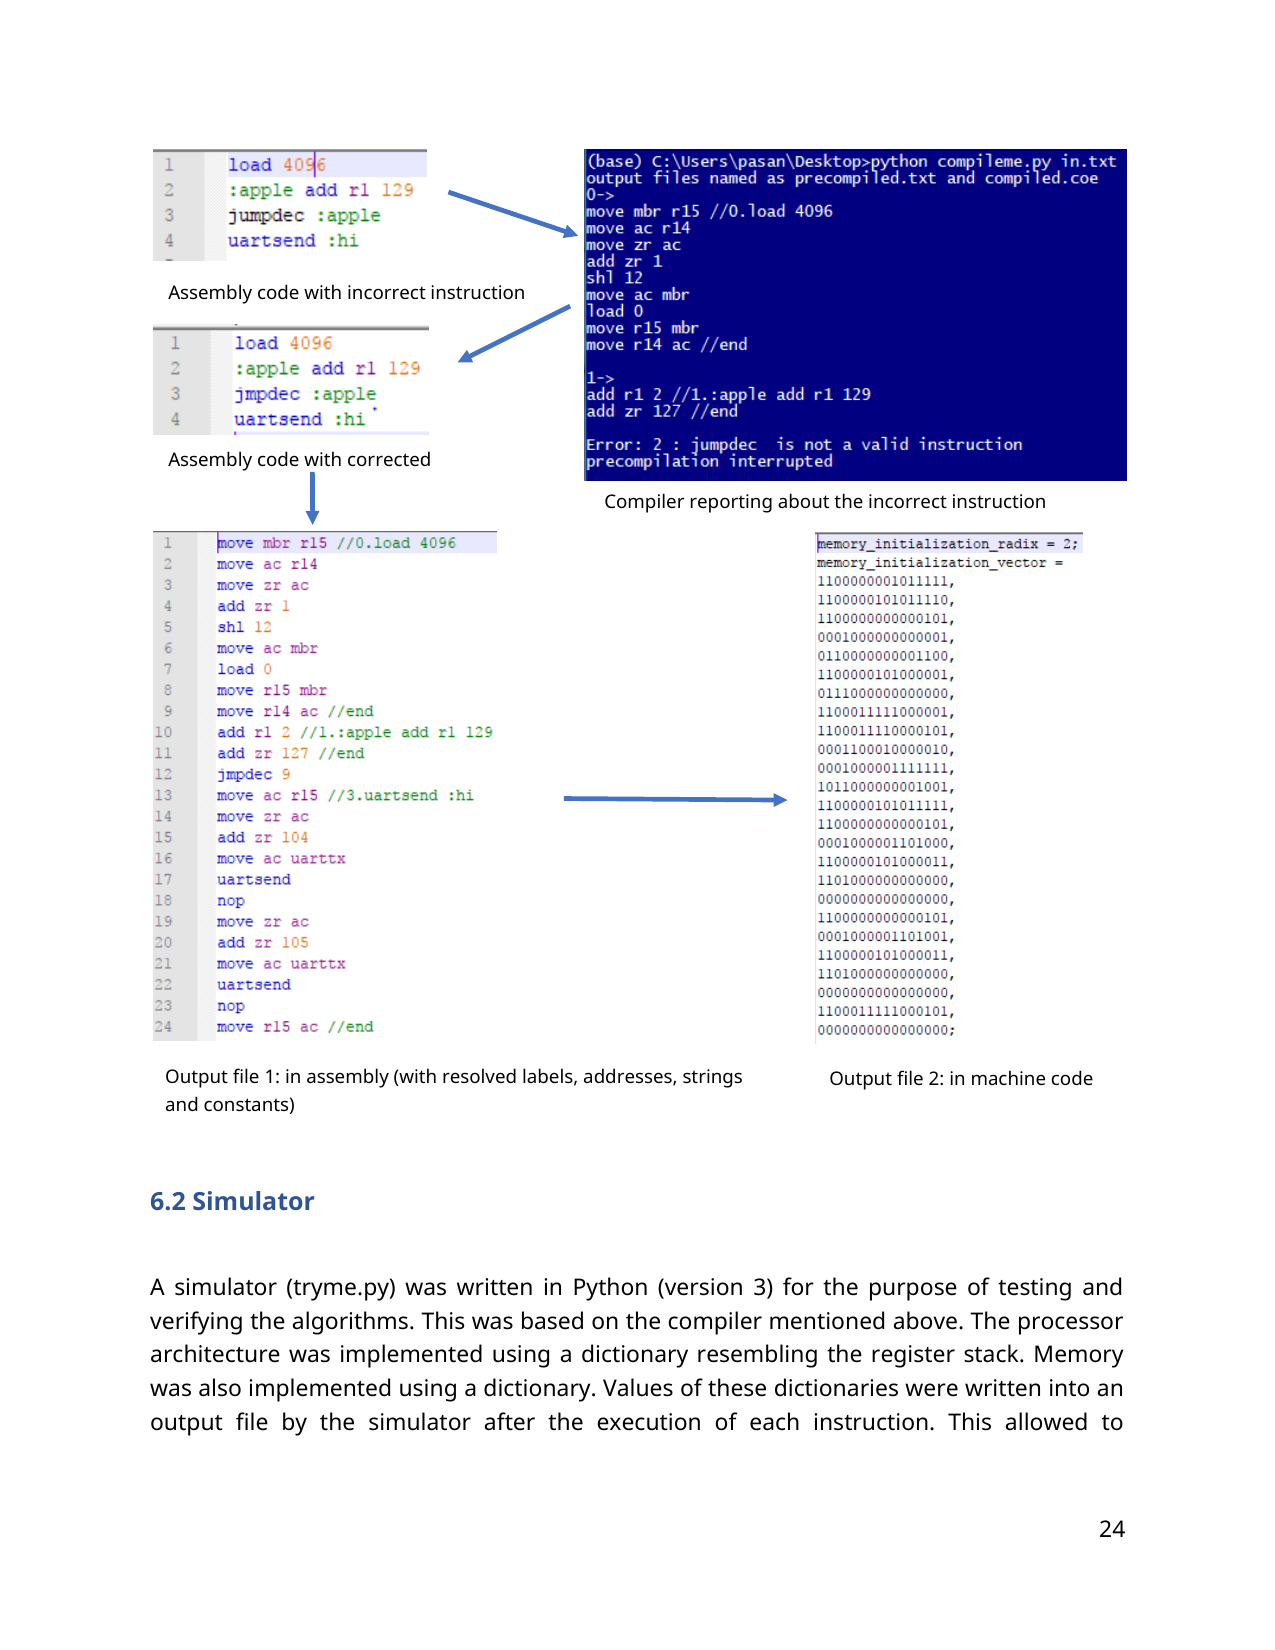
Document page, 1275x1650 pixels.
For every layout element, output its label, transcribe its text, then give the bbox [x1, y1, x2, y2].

picture [153, 149, 427, 261]
subtitle 6.2 Simulator [150, 1184, 1125, 1218]
picture [815, 532, 1083, 1044]
picture [584, 149, 1127, 481]
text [150, 1271, 1125, 1437]
picture [153, 324, 429, 435]
picture [153, 531, 497, 1041]
